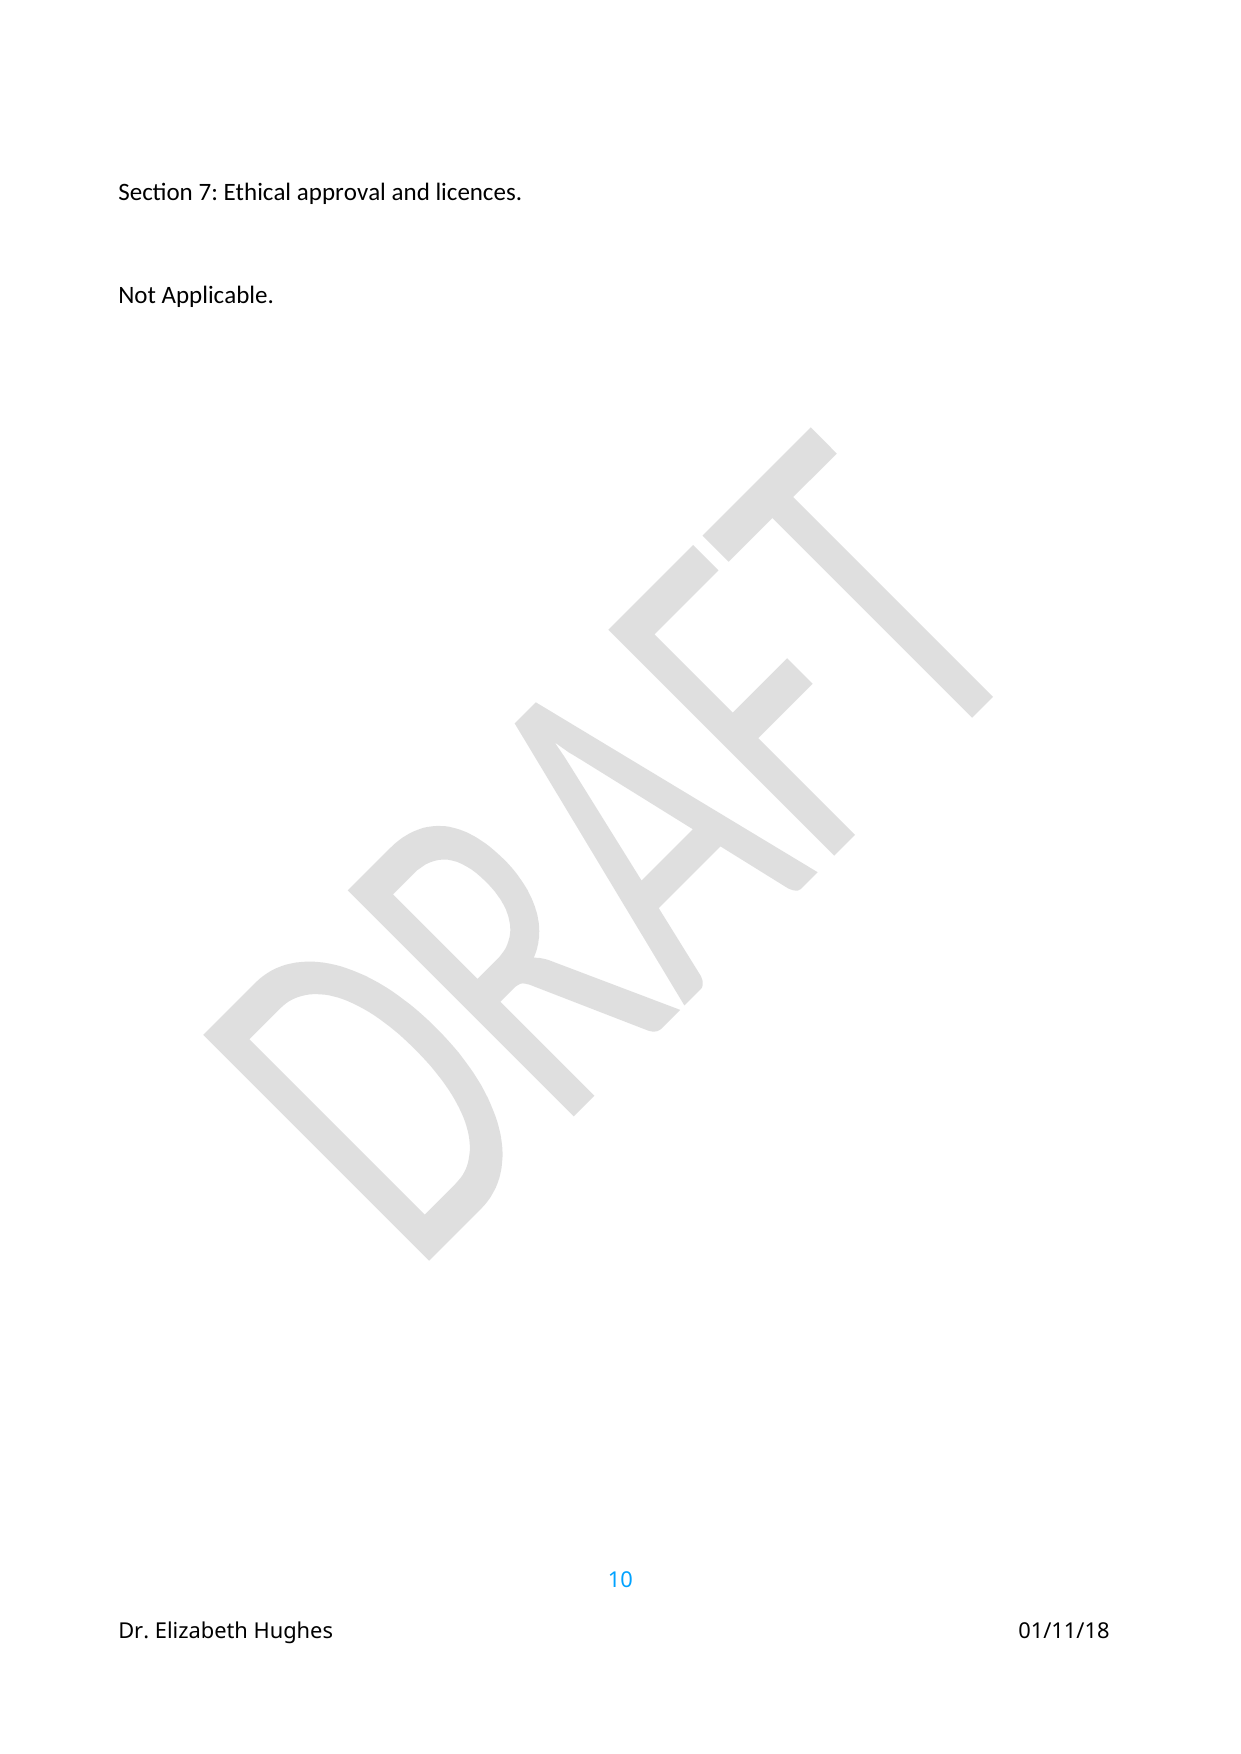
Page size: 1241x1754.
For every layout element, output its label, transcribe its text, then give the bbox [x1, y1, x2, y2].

text Section 7: Ethical approval and licences. [118, 176, 1122, 206]
text Not Applicable. [118, 279, 1122, 309]
